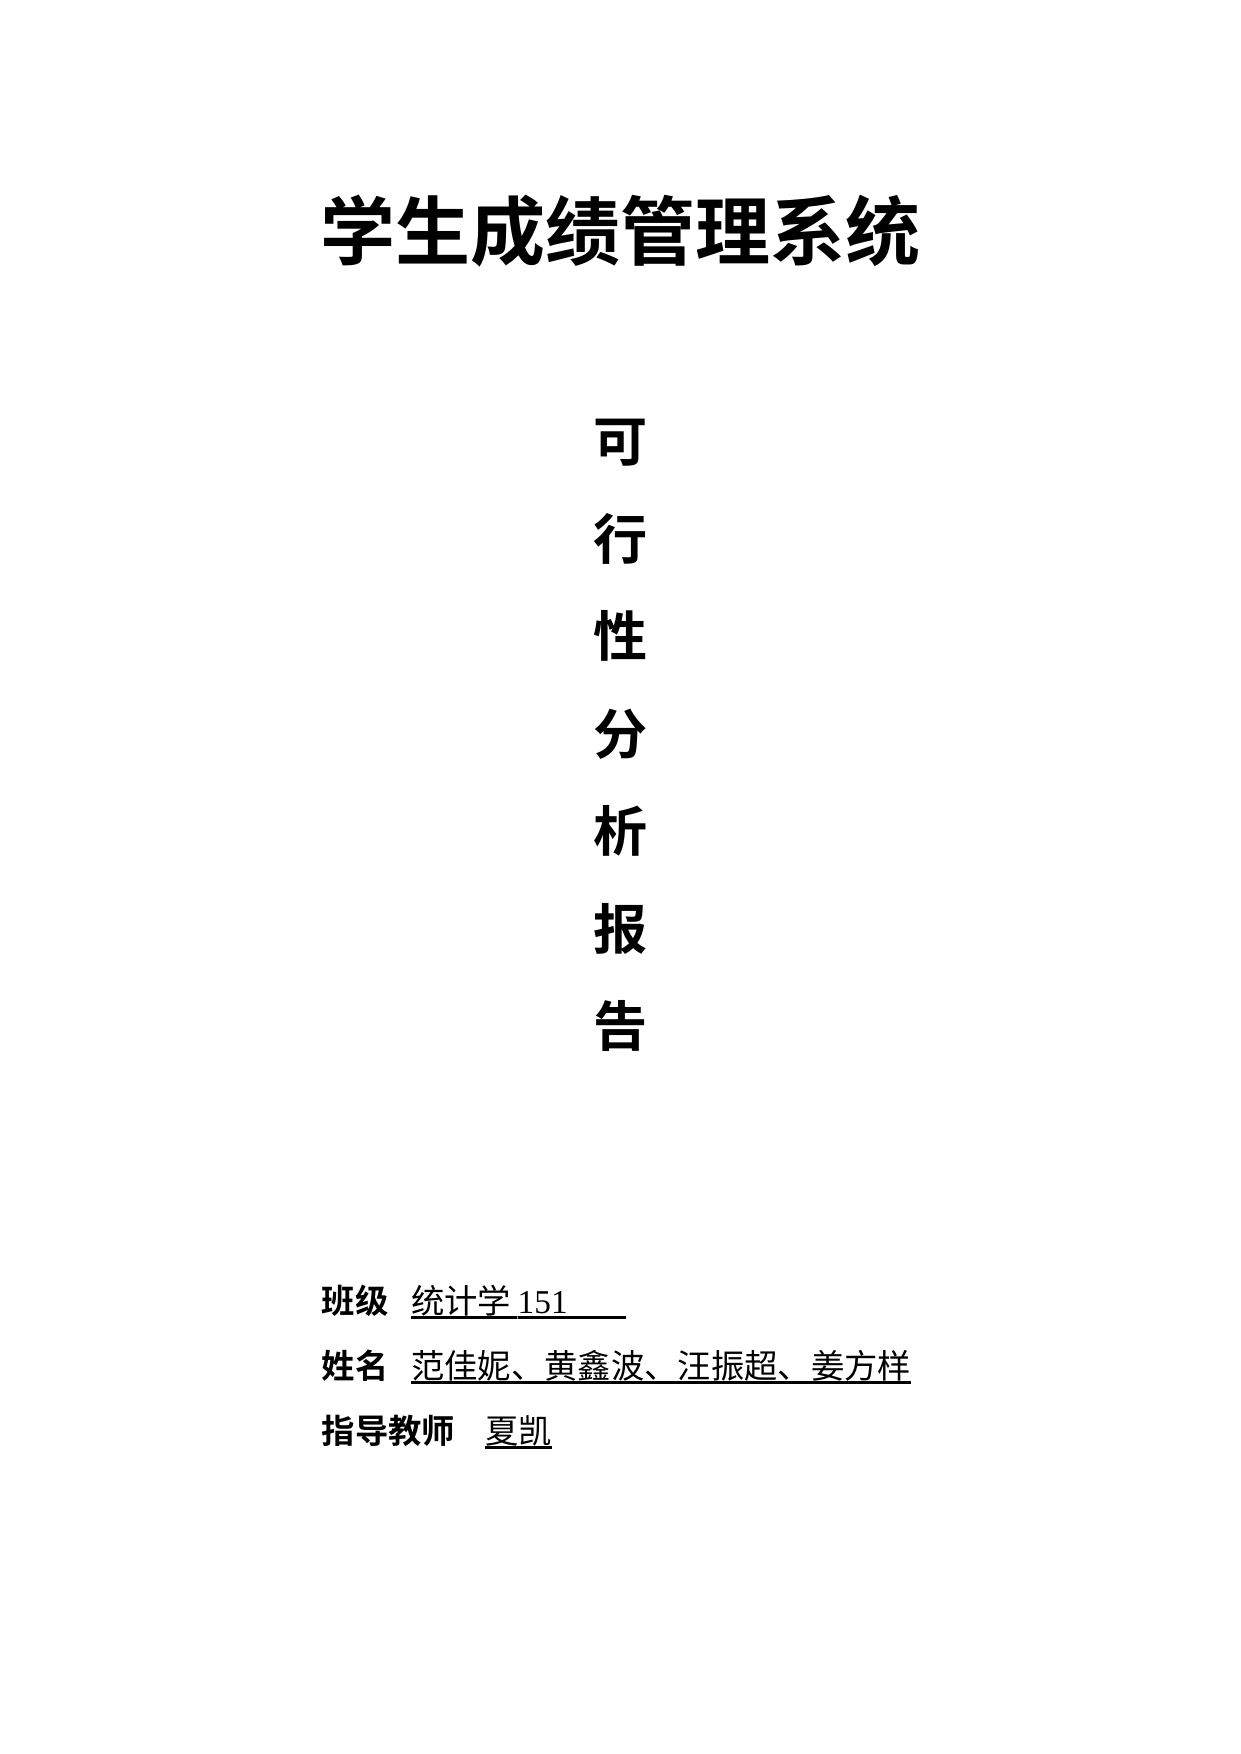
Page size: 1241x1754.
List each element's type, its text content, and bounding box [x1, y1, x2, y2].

text 指导教师 夏凯 [187, 1397, 1053, 1462]
text 姓名 范佳妮、黄鑫波、汪振超、姜方样 [187, 1332, 1053, 1397]
text 学生成绩管理系统 [187, 162, 1053, 292]
text 可 [187, 389, 1053, 487]
text 性 [187, 584, 1053, 682]
text 告 [187, 974, 1053, 1072]
text 行 [187, 487, 1053, 584]
text 报 [187, 877, 1053, 974]
text 析 [187, 779, 1053, 877]
text 班级 统计学151 [187, 1267, 1053, 1332]
text 分 [187, 682, 1053, 779]
